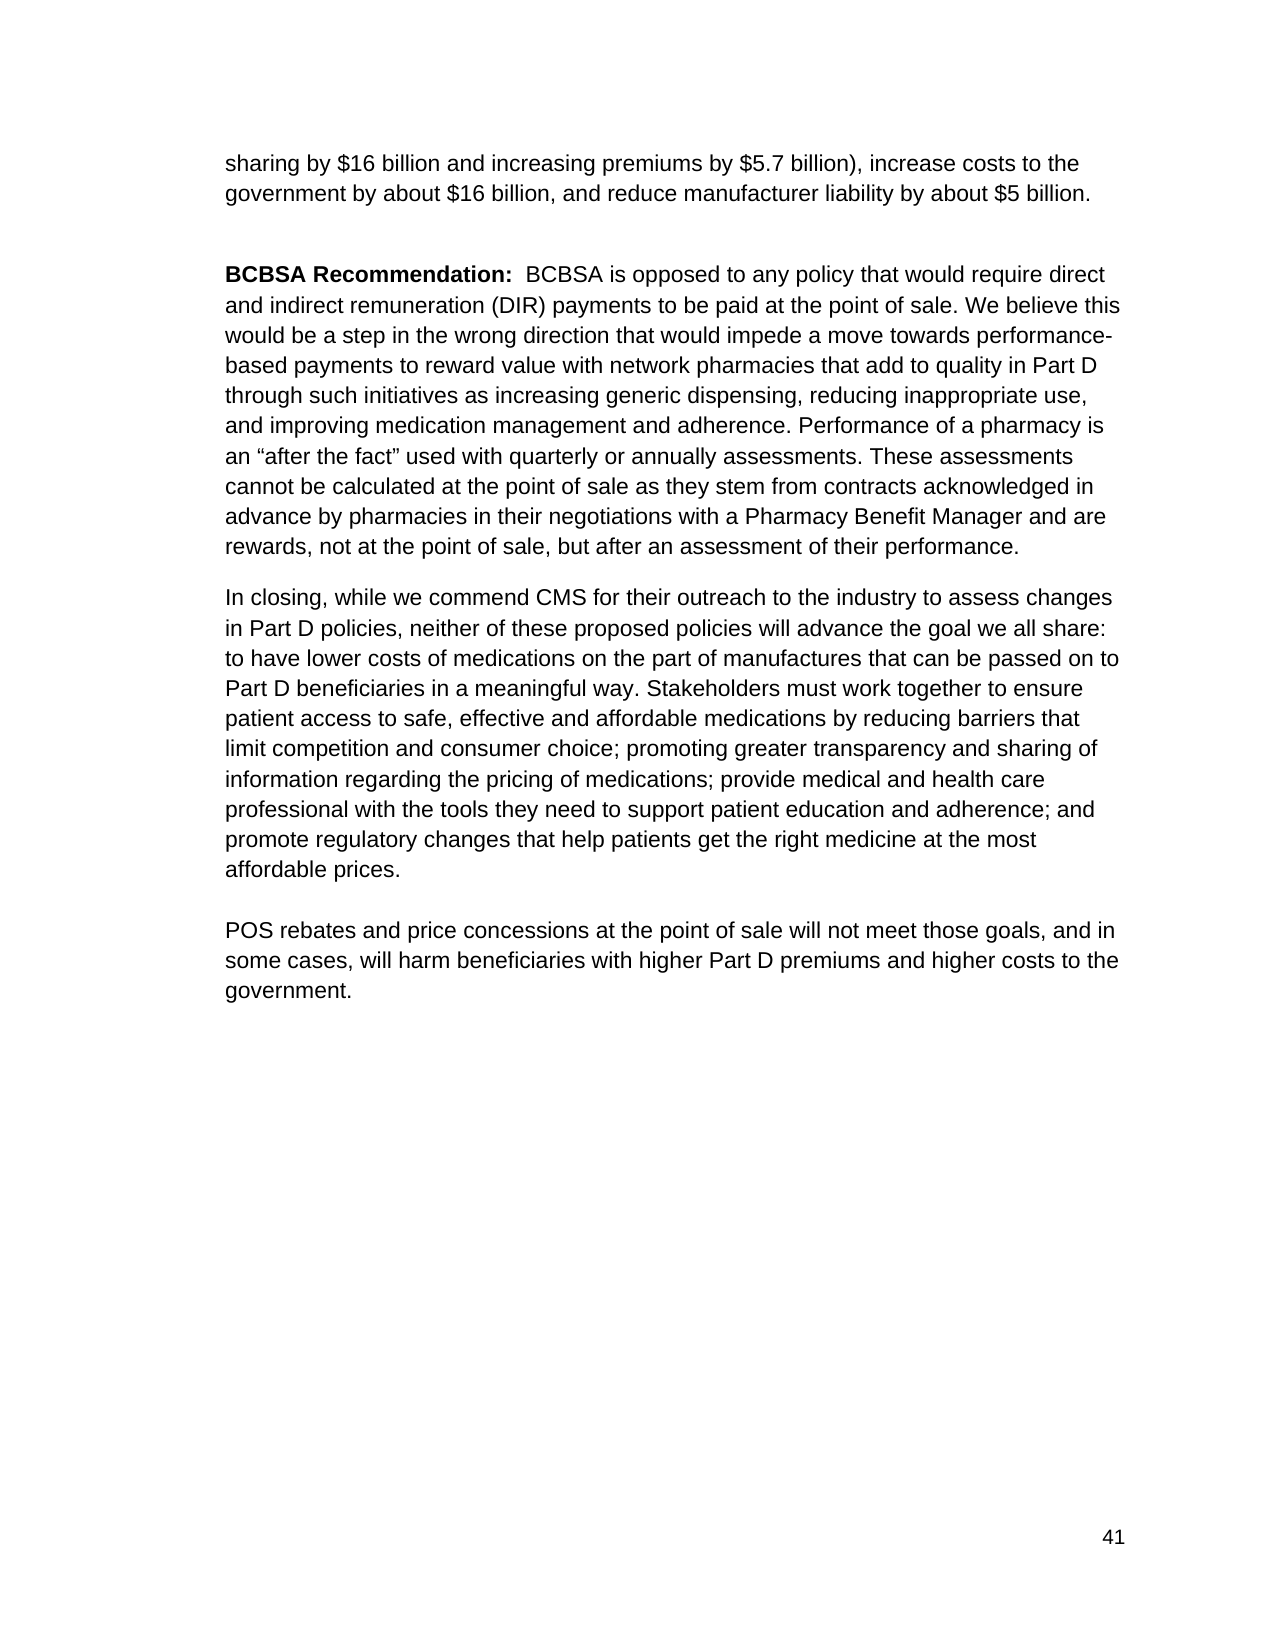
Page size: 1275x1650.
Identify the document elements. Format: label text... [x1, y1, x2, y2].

text BCBSA Recommendation: BCBSA is opposed to any policy that would require direct and indirect remuneration (DIR) payments to be paid at the point of sale. We believe this would be a step in the wrong direction that would impede a move towards performance-based payments to reward value with network pharmacies that add to quality in Part D through such initiatives as increasing generic dispensing, reducing inappropriate use, and improving medication management and adherence. Performance of a pharmacy is an “after the fact” used with quarterly or annually assessments. These assessments cannot be calculated at the point of sale as they stem from contracts acknowledged in advance by pharmacies in their negotiations with a Pharmacy Benefit Manager and are rewards, not at the point of sale, but after an assessment of their performance. [225, 261, 1125, 560]
text In closing, while we commend CMS for their outreach to the industry to assess changes in Part D policies, neither of these proposed policies will advance the goal we all share: to have lower costs of medications on the part of manufactures that can be passed on to Part D beneficiaries in a meaningful way. Stakeholders must work together to ensure patient access to safe, effective and affordable medications by reducing barriers that limit competition and consumer choice; promoting greater transparency and sharing of information regarding the pricing of medications; provide medical and health care professional with the tools they need to support patient education and adherence; and promote regulatory changes that help patients get the right medicine at the most affordable prices. [225, 584, 1125, 883]
text POS rebates and price concessions at the point of sale will not meet those goals, and in some cases, will harm beneficiaries with higher Part D premiums and higher costs to the government. [225, 917, 1125, 1003]
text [225, 150, 1125, 207]
